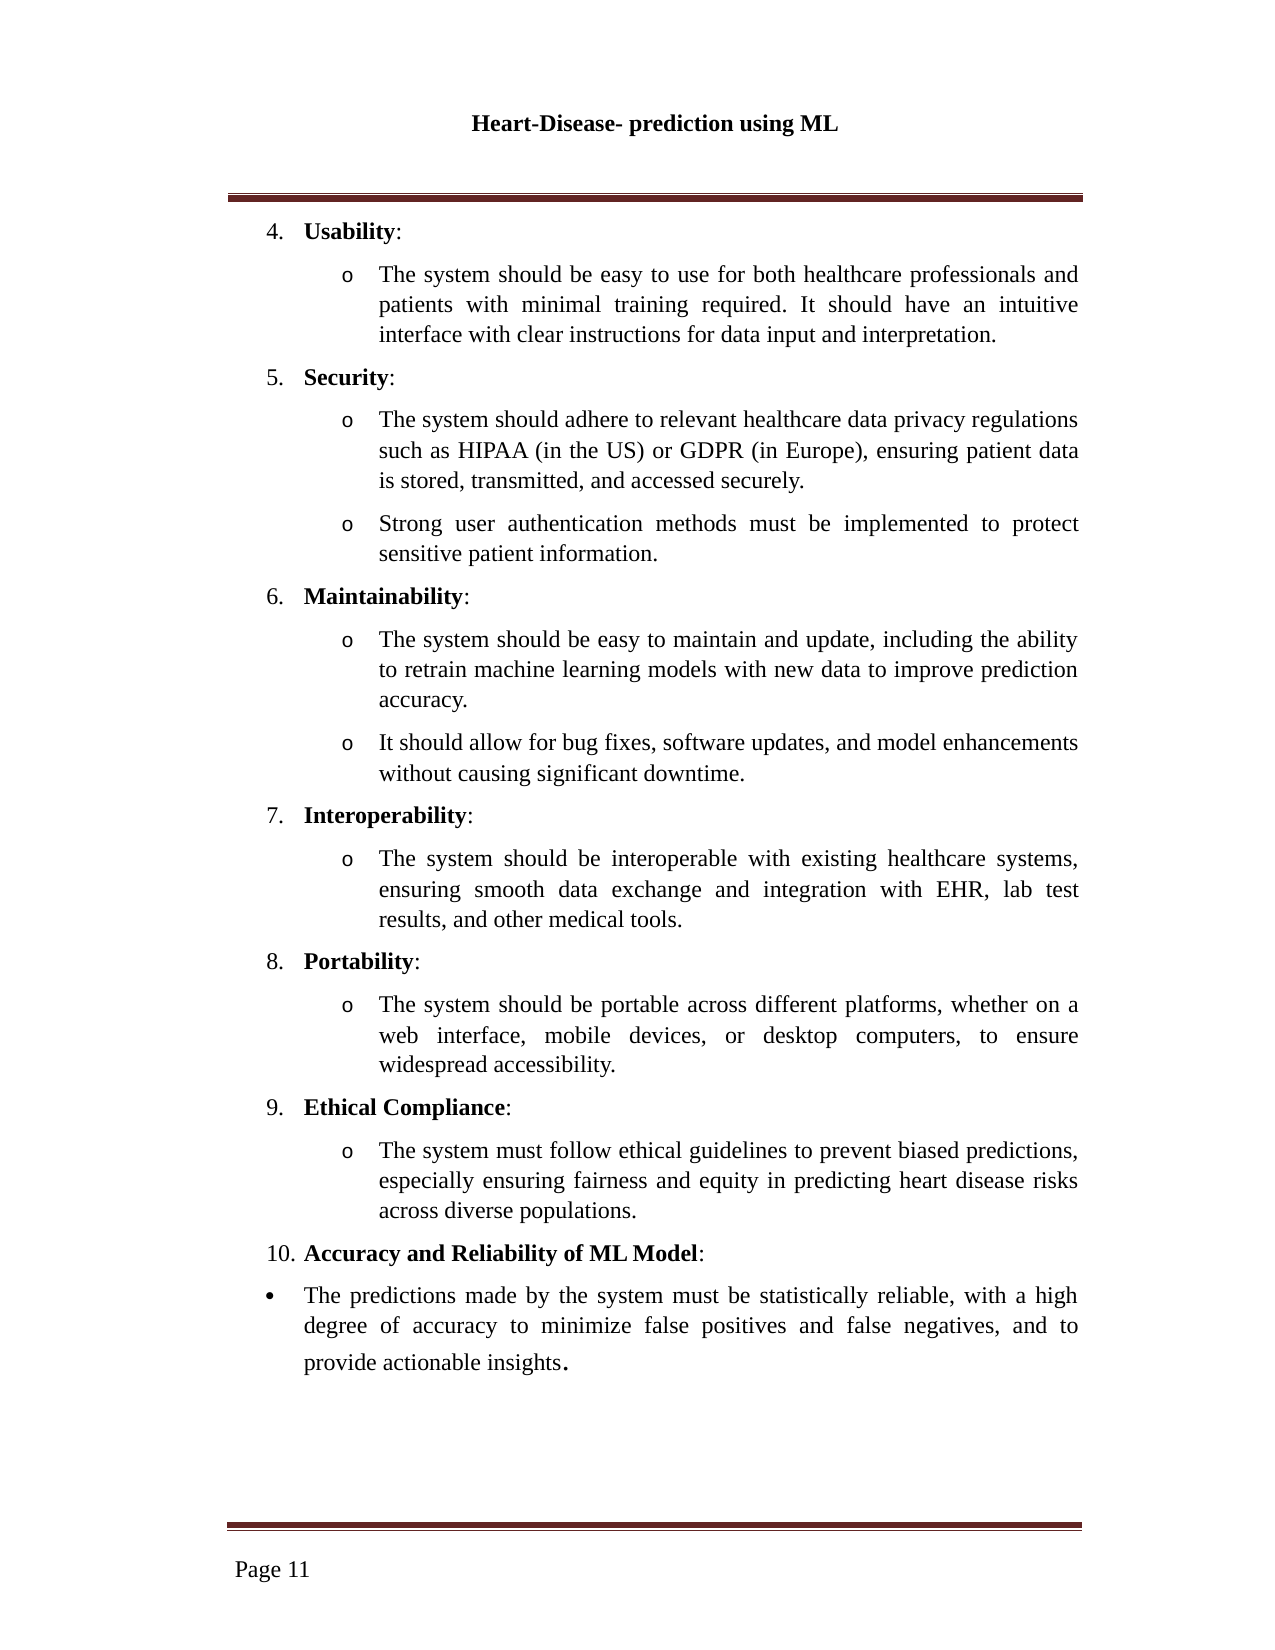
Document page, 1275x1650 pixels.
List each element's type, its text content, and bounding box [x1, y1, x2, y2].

subtitle The system should be interoperable with existing healthcare systems, ensuring smooth data exchange and integration with EHR, lab test results, and other medical tools. [341, 844, 1080, 932]
subtitle The predictions made by the system must be statistically reliable, with a high degree of accuracy to minimize false positives and false negatives, and to provide actionable insights. [266, 1281, 1080, 1378]
subtitle The system should be easy to maintain and update, including the ability to retrain machine learning models with new data to improve prediction accuracy. [341, 625, 1080, 713]
subtitle Accuracy and Reliability of ML Model: [266, 1239, 1080, 1266]
subtitle The system should adhere to relevant healthcare data privacy regulations such as HIPAA (in the US) or GDPR (in Europe), ensuring patient data is stored, transmitted, and accessed securely. [341, 405, 1080, 494]
subtitle Maintainability: [266, 582, 1080, 610]
subtitle Security: [266, 363, 1080, 390]
subtitle Ethical Compliance: [266, 1093, 1080, 1121]
subtitle Interoperability: [266, 801, 1080, 829]
subtitle It should allow for bug fixes, software updates, and model enhancements without causing significant downtime. [341, 728, 1080, 786]
subtitle Portability: [266, 947, 1080, 975]
subtitle Strong user authentication methods must be implemented to protect sensitive patient information. [341, 509, 1080, 567]
subtitle The system should be easy to use for both healthcare professionals and patients with minimal training required. It should have an intuitive interface with clear instructions for data input and interpretation. [341, 259, 1080, 348]
subtitle Usability: [266, 217, 1080, 244]
subtitle The system must follow ethical guidelines to prevent biased predictions, especially ensuring fairness and equity in predicting heart disease risks across diverse populations. [341, 1136, 1080, 1224]
subtitle The system should be portable across different platforms, whether on a web interface, mobile devices, or desktop computers, to ensure widespread accessibility. [341, 990, 1080, 1078]
